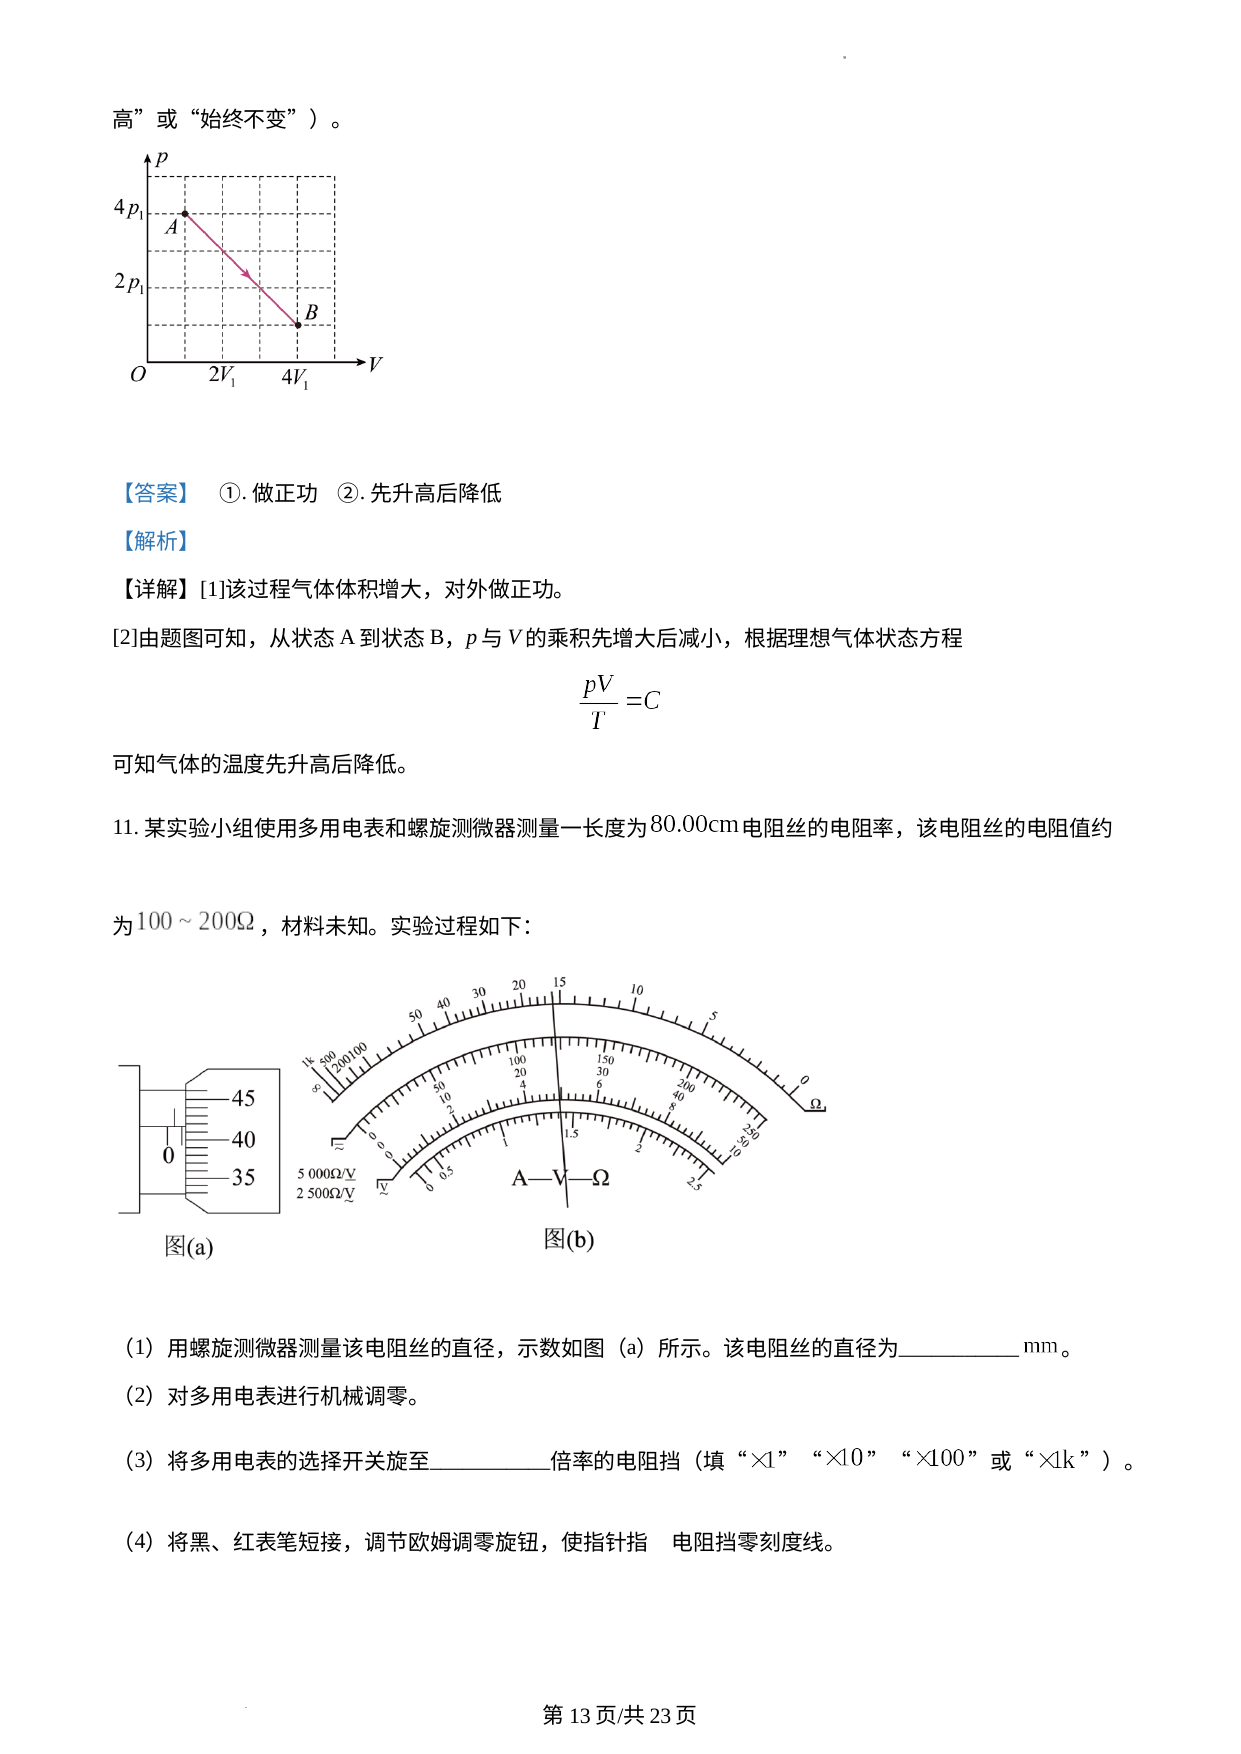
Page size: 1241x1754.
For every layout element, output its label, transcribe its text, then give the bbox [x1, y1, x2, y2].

text （2）对多用电表进行机械调零。 [112, 1379, 1128, 1411]
text 11. 某实验小组使用多用电表和螺旋测微器测量一长度为电阻丝的电阻率，该电阻丝的电阻值约为，材料未知。实验过程如下： [112, 794, 1128, 957]
text [2]由题图可知，从状态A到状态B，p与V的乘积先增大后减小，根据理想气体状态方程 [112, 620, 1128, 653]
text （3）将多用电表的选择开关旋至___________倍率的电阻挡（填“”“”“”或“”）。 [112, 1427, 1128, 1492]
text （4）将黑、红表笔短接，调节欧姆调零旋钮，使指针指电阻挡零刻度线。 [112, 1508, 1128, 1573]
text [112, 102, 1128, 134]
text （1）用螺旋测微器测量该电阻丝的直径，示数如图（a）所示。该电阻丝的直径为___________。 [112, 1330, 1128, 1363]
text 【解析】 [112, 523, 1128, 556]
text 可知气体的温度先升高后降低。 [112, 746, 1128, 779]
text 【详解】[1]该过程气体体积增大，对外做正功。 [112, 572, 1128, 604]
picture [112, 150, 385, 391]
picture [112, 972, 846, 1265]
text 【答案】 ①. 做正功 ②. 先升高后降低 [112, 475, 1128, 508]
